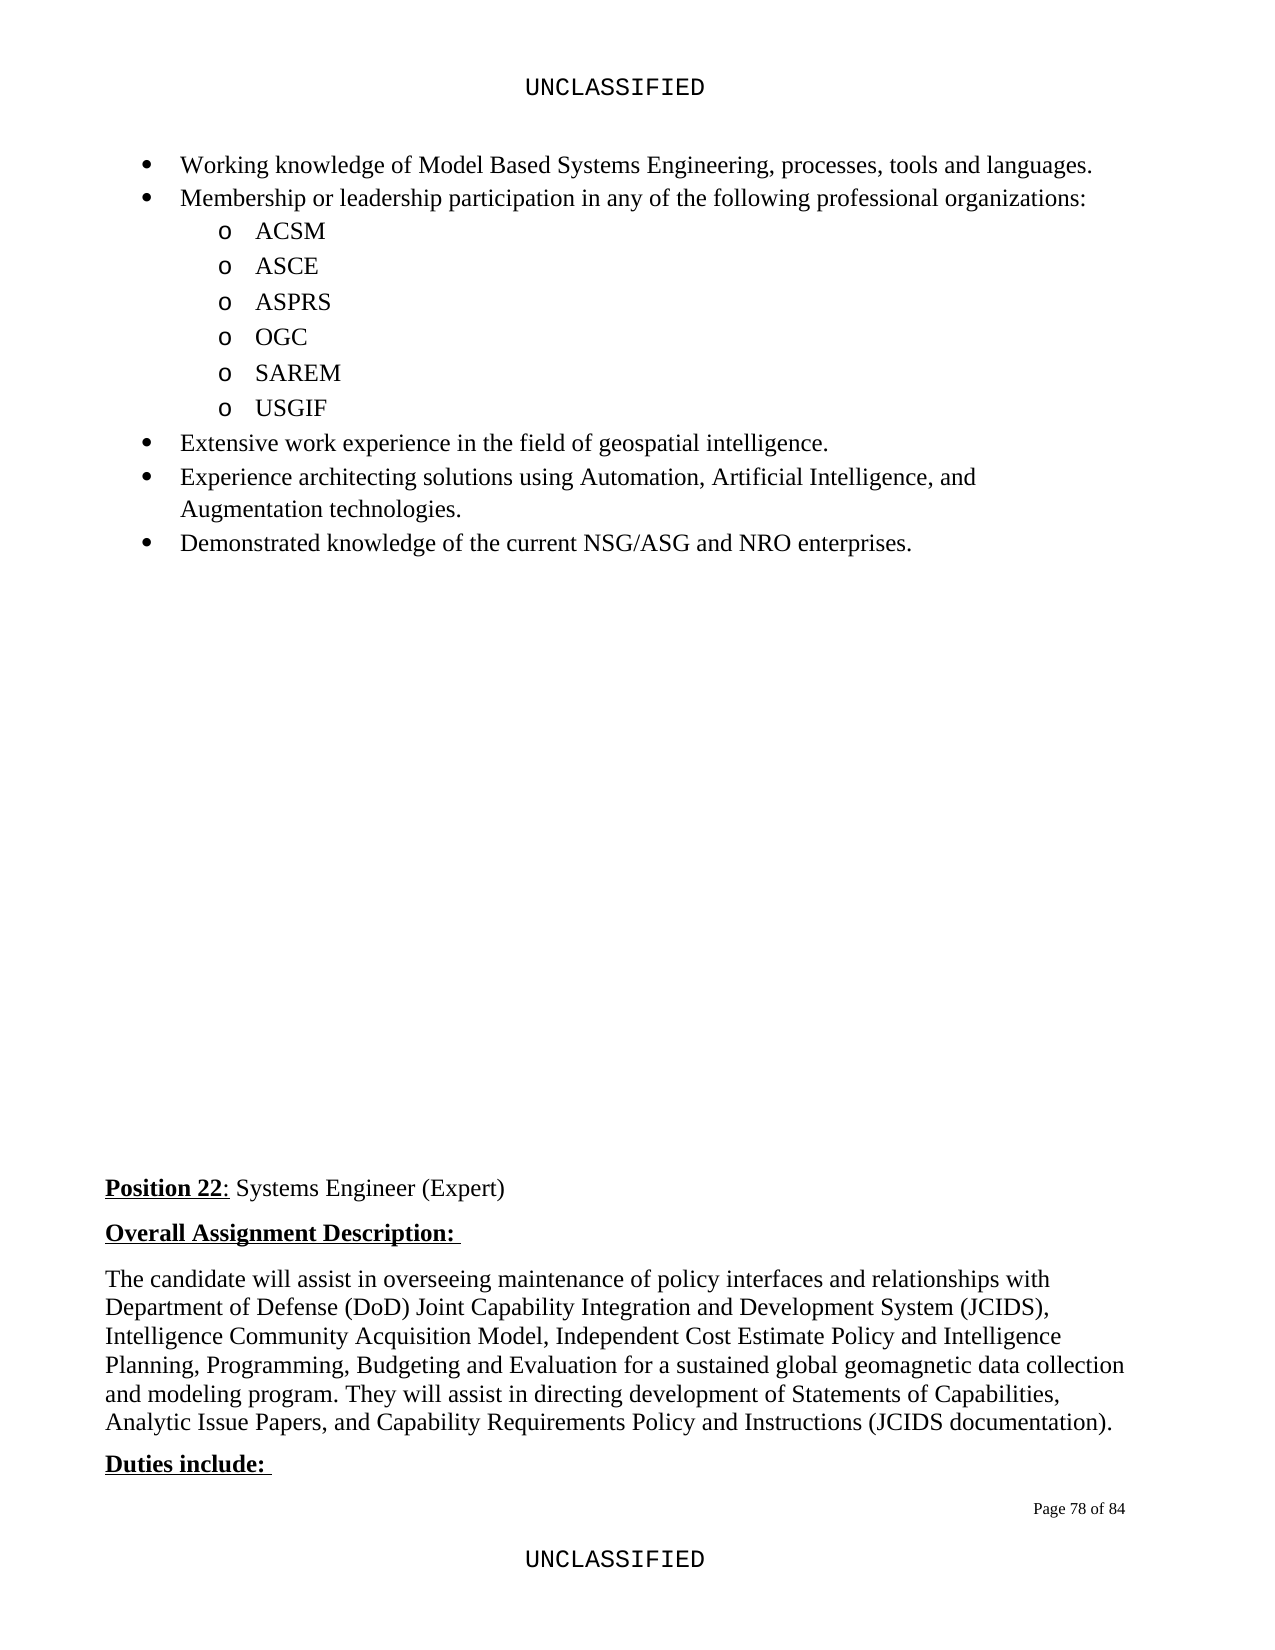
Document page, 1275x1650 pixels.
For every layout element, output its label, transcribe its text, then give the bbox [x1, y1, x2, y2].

list Demonstrated knowledge of the current NSG/ASG and NRO enterprises. [142, 528, 1125, 556]
list Working knowledge of Model Based Systems Engineering, processes, tools and languages. [142, 150, 1125, 179]
text Duties include: [105, 1449, 1125, 1477]
list Experience architecting solutions using Automation, Artificial Intelligence, and Augmentation technologies. [142, 462, 1125, 523]
list Extensive work experience in the field of geospatial intelligence. [142, 428, 1125, 457]
text The candidate will assist in overseeing maintenance of policy interfaces and relationships with Department of Defense (DoD) Joint Capability Integration and Development System (JCIDS), Intelligence Community Acquisition Model, Independent Cost Estimate Policy and Intelligence Planning, Programming, Budgeting and Evaluation for a sustained global geomagnetic data collection and modeling program. They will assist in directing development of Statements of Capabilities, Analytic Issue Papers, and Capability Requirements Policy and Instructions (JCIDS documentation). [105, 1264, 1125, 1436]
text Position 22: Systems Engineer (Expert) [105, 1173, 1125, 1201]
list OGC [217, 322, 1125, 353]
list Membership or leadership participation in any of the following professional organizations: [142, 183, 1125, 212]
list ASPRS [217, 287, 1125, 318]
text Overall Assignment Description: [105, 1218, 1125, 1247]
list SAREM [217, 358, 1125, 388]
list ACSM [217, 216, 1125, 247]
list ASCE [217, 251, 1125, 282]
list USGIF [217, 393, 1125, 424]
